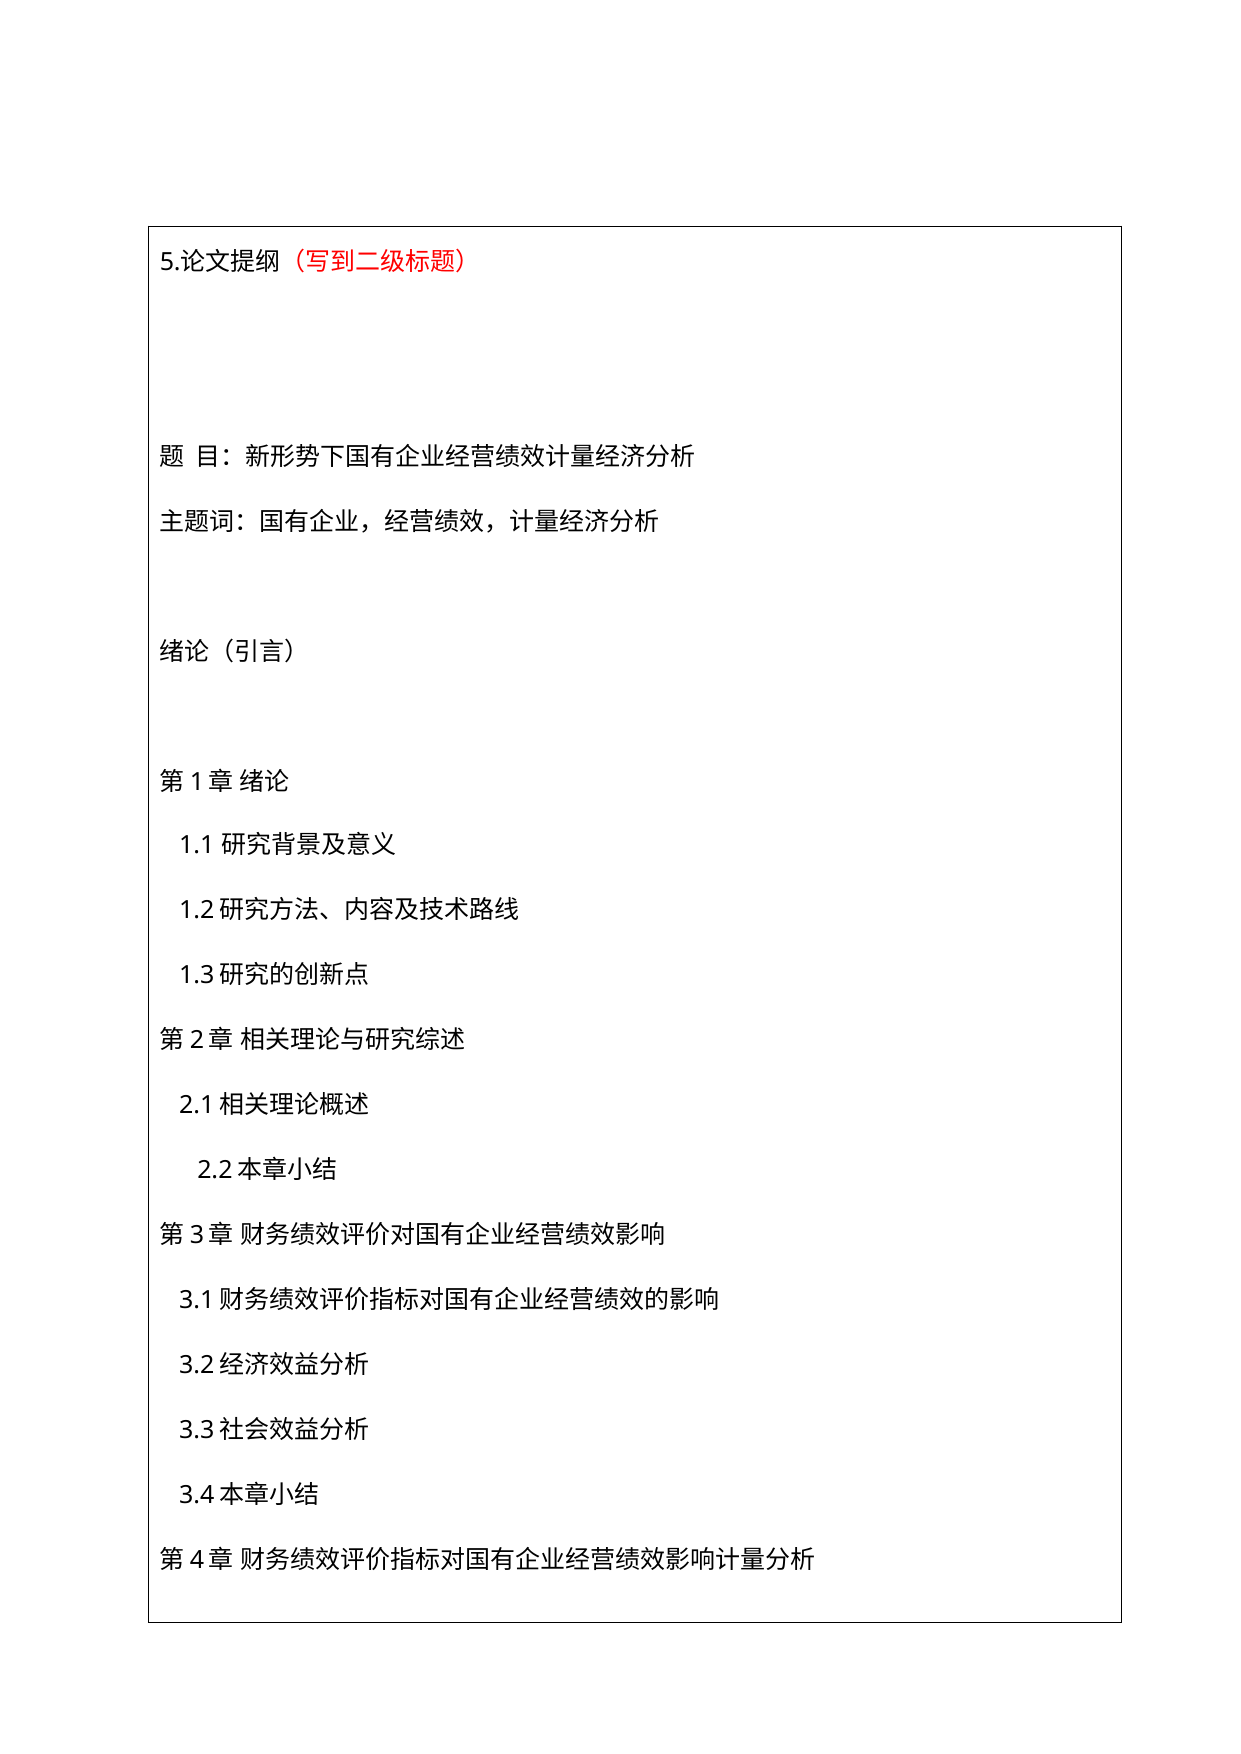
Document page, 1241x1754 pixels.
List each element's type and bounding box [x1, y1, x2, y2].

table_header [149, 227, 1121, 1622]
